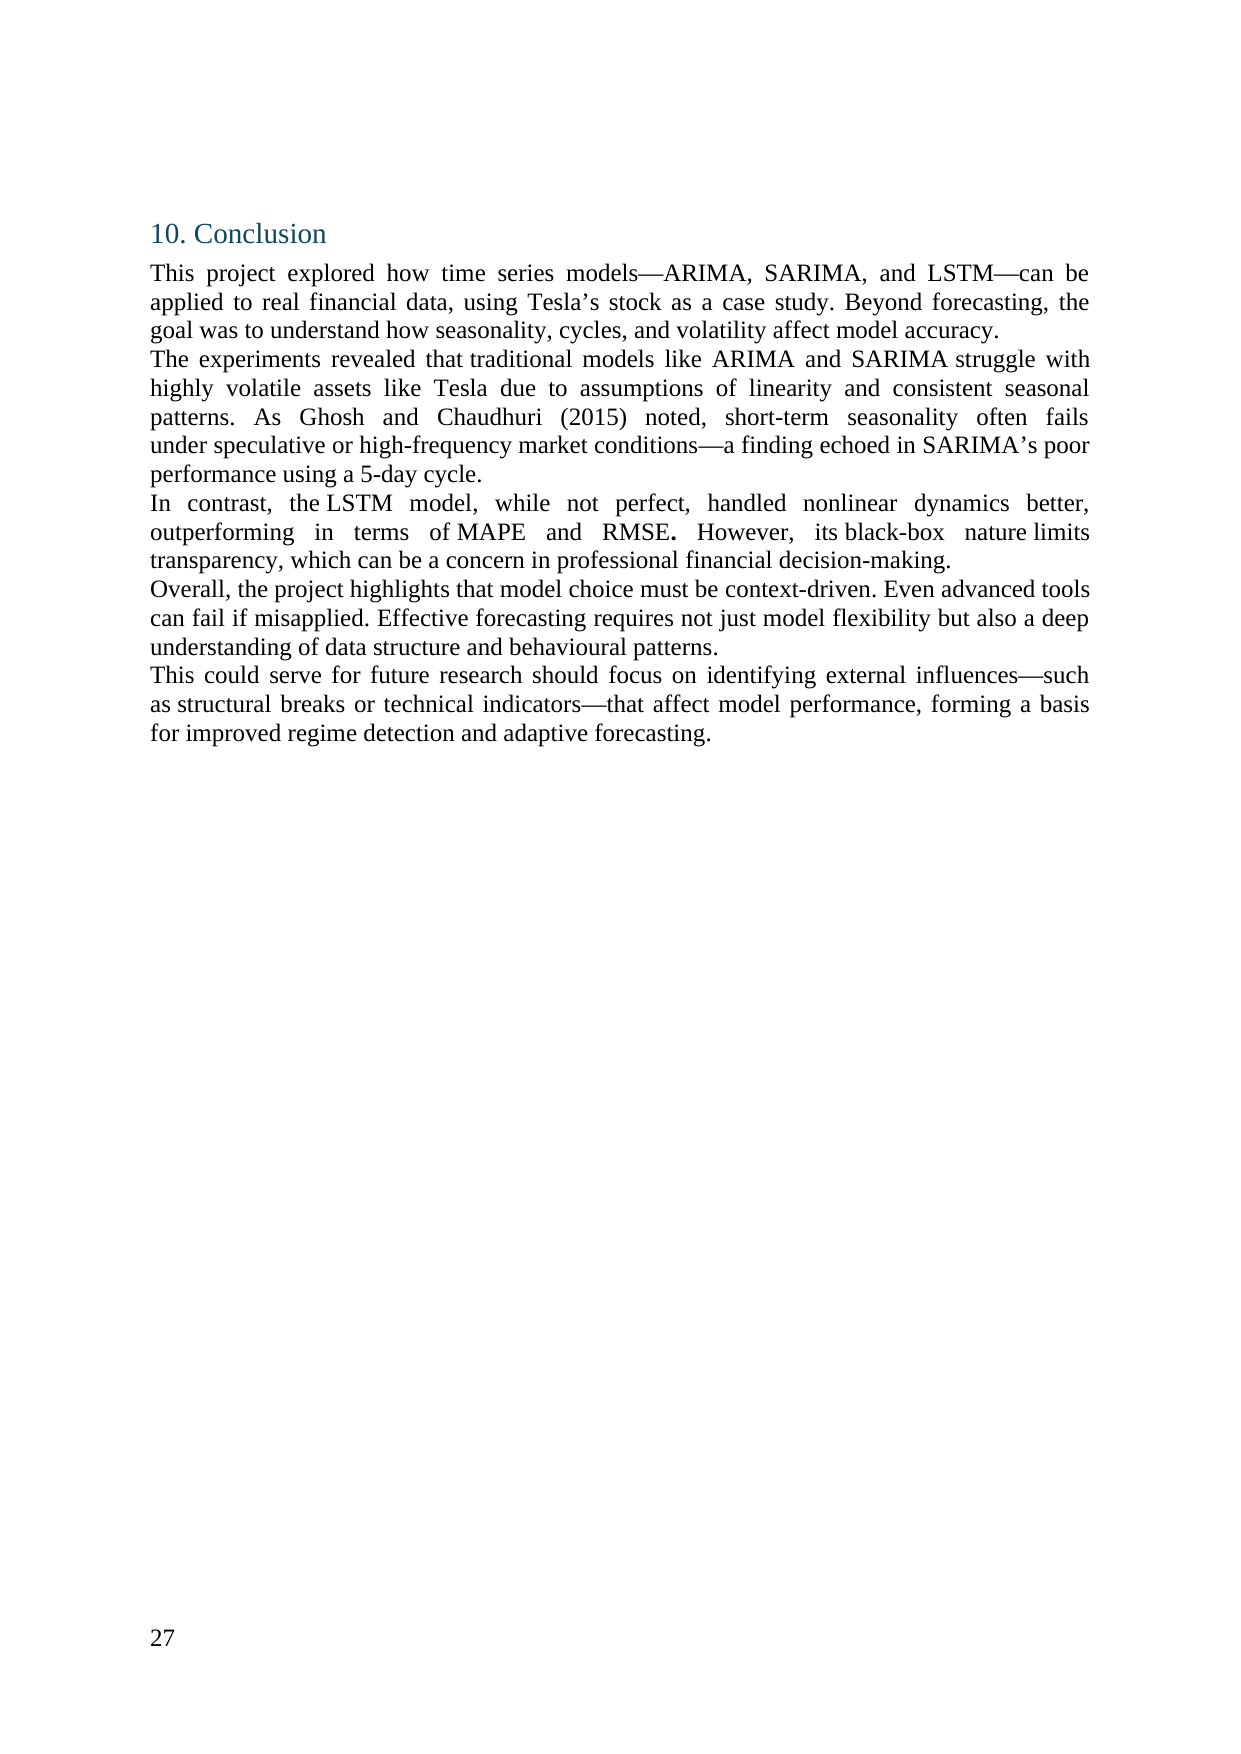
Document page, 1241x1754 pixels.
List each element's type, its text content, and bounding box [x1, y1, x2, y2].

text Overall, the project highlights that model choice must be context-driven. Even advanced tools can fail if misapplied. Effective forecasting requires not just model flexibility but also a deep understanding of data structure and behavioural patterns. [150, 574, 1090, 661]
text In contrast, the LSTM model, while not perfect, handled nonlinear dynamics better, outperforming in terms of MAPE and RMSE. However, its black-box nature limits transparency, which can be a concern in professional financial decision-making. [150, 488, 1090, 574]
text The experiments revealed that traditional models like ARIMA and SARIMA struggle with highly volatile assets like Tesla due to assumptions of linearity and consistent seasonal patterns. As Ghosh and Chaudhuri (2015) noted, short-term seasonality often fails under speculative or high-frequency market conditions—a finding echoed in SARIMA’s poor performance using a 5-day cycle. [150, 344, 1090, 488]
text This could serve for future research should focus on identifying external influences—such as structural breaks or technical indicators—that affect model performance, forming a basis for improved regime detection and adaptive forecasting. [150, 661, 1090, 747]
text This project explored how time series models—ARIMA, SARIMA, and LSTM—can be applied to real financial data, using Tesla’s stock as a case study. Beyond forecasting, the goal was to understand how seasonality, cycles, and volatility affect model accuracy. [150, 258, 1090, 344]
subtitle 10. Conclusion [150, 216, 1090, 250]
